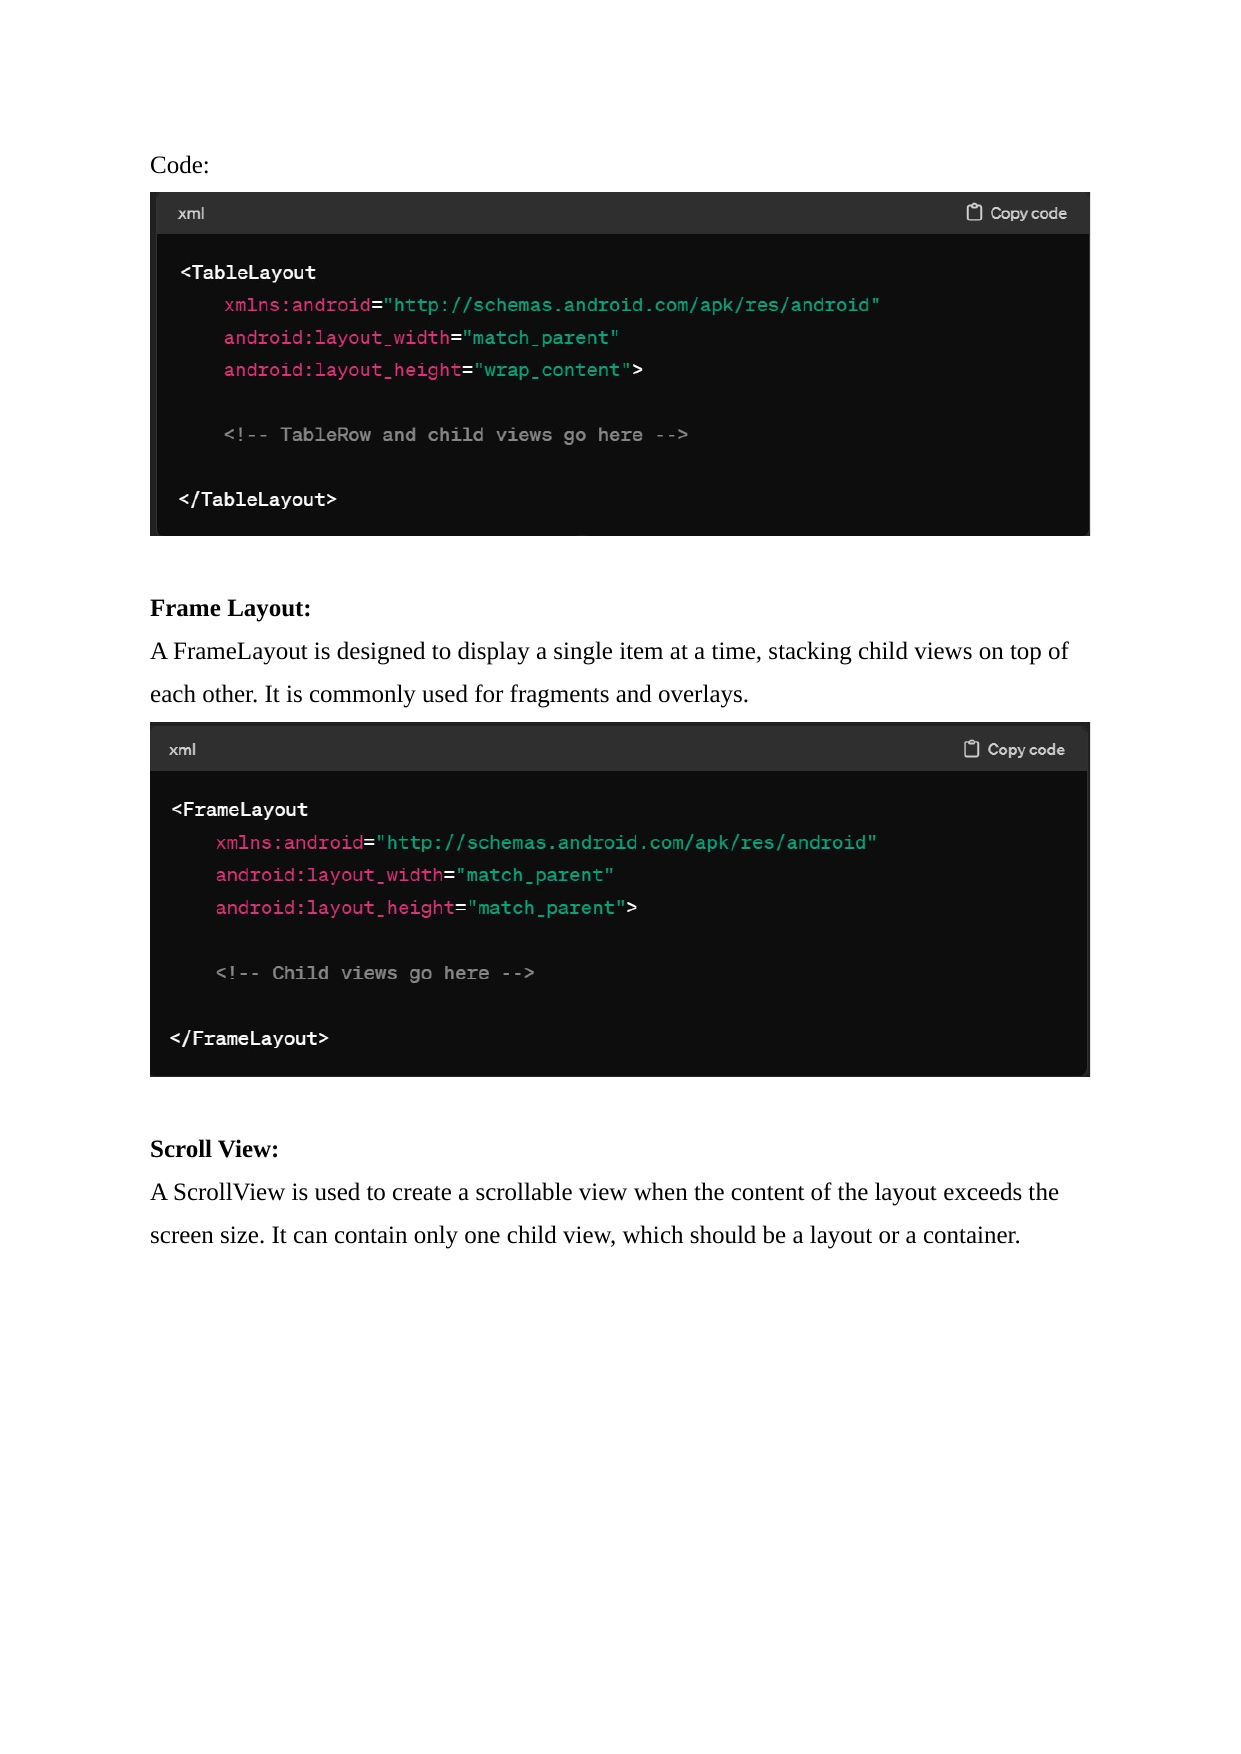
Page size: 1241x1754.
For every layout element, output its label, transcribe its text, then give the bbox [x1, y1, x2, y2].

picture [150, 722, 1091, 1077]
text Code: [150, 150, 1090, 192]
text A ScrollView is used to create a scrollable view when the content of the layout exceeds the screen size. It can contain only one child view, which should be a layout or a container. [150, 1177, 1090, 1249]
picture [150, 192, 1091, 536]
text Scroll View: [150, 1134, 1090, 1162]
text Frame Layout: A FrameLayout is designed to display a single item at a time, stacking child views on top of each other. It is commonly used for fragments and overlays. [150, 593, 1090, 708]
